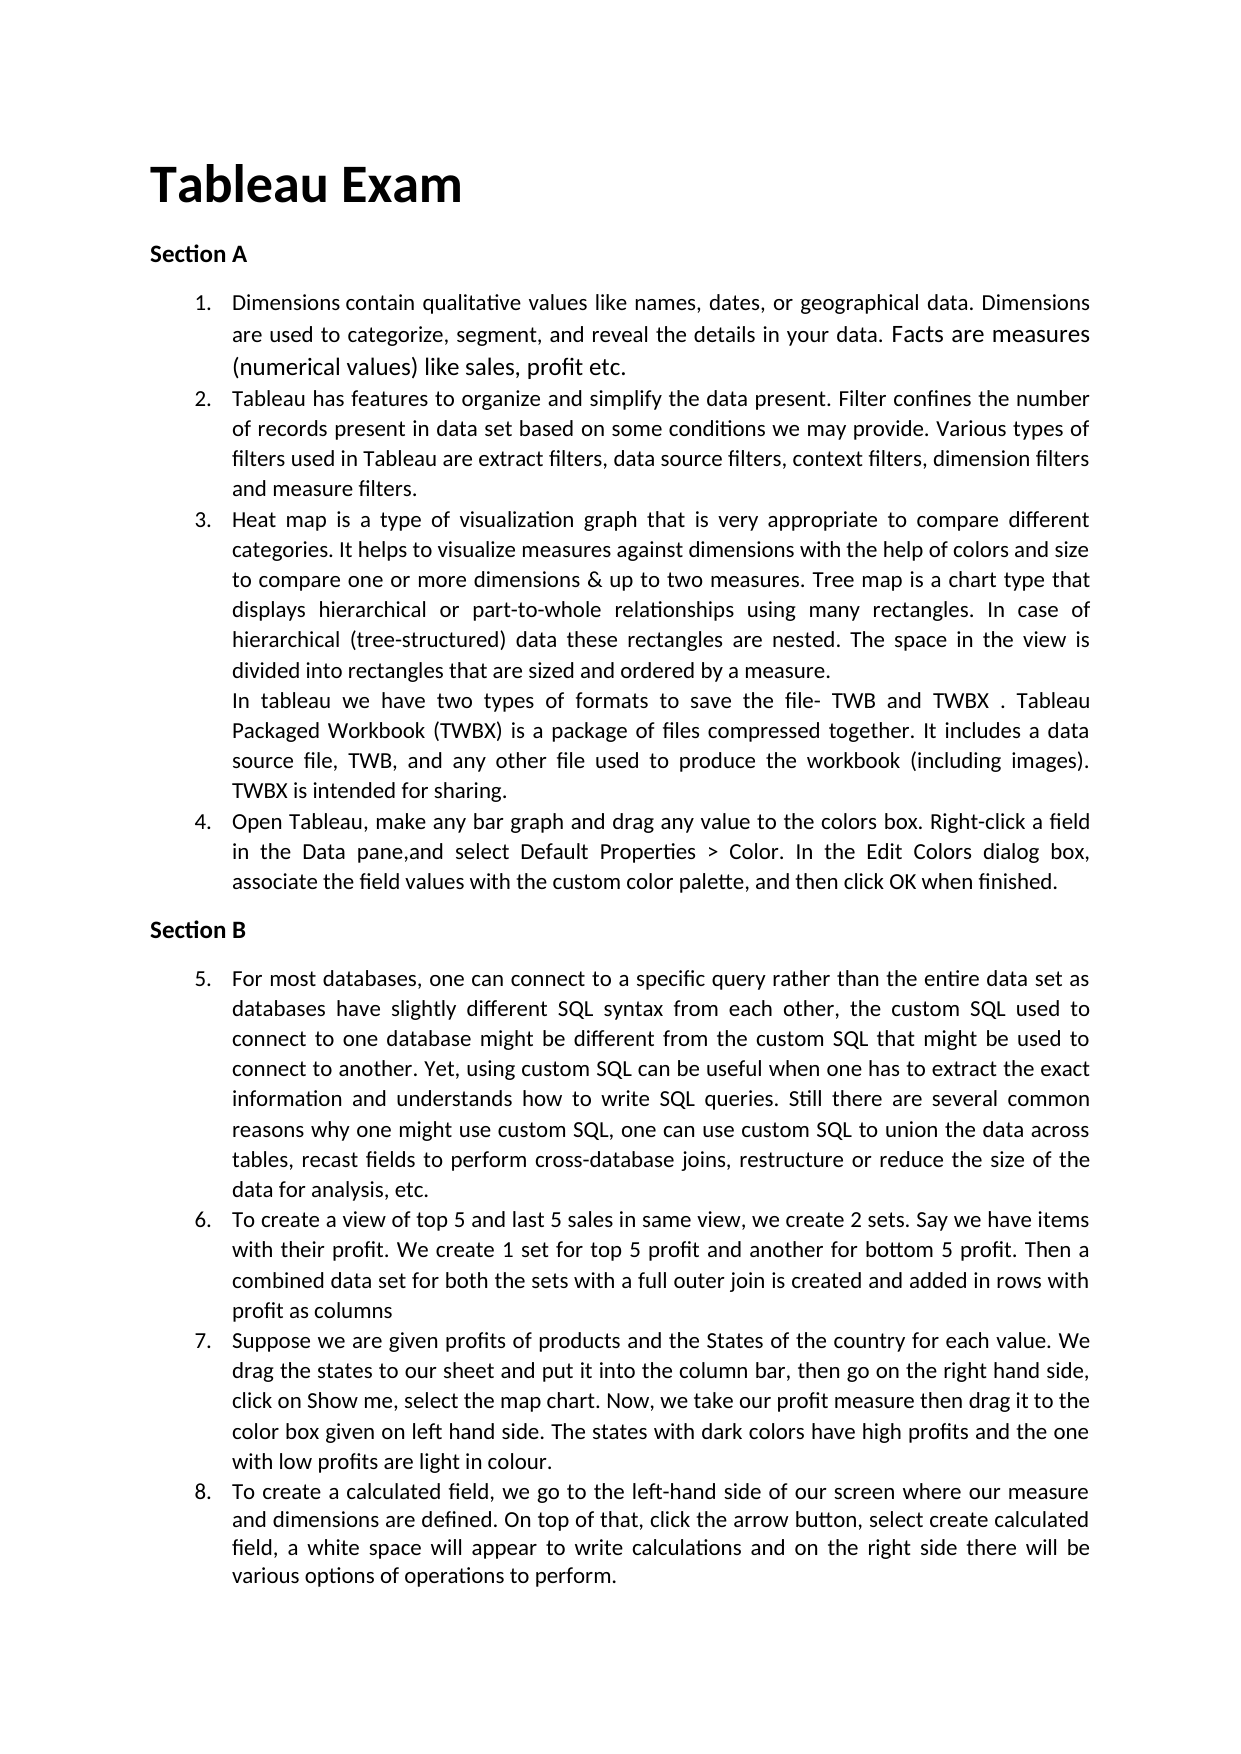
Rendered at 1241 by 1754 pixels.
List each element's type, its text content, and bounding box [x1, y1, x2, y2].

list To create a calculated field, we go to the left-hand side of our screen where our measure and dimensions are defined. On top of that, click the arrow button, select create calculated field, a white space will appear to write calculations and on the right side there will be various options of operations to perform. [194, 1477, 1090, 1589]
text Section A [150, 238, 1090, 268]
list Heat map is a type of visualization graph that is very appropriate to compare different categories. It helps to visualize measures against dimensions with the help of colors and size to compare one or more dimensions & up to two measures. Tree map is a chart type that displays hierarchical or part-to-whole relationships using many rectangles. In case of hierarchical (tree-structured) data these rectangles are nested. The space in the view is divided into rectangles that are sized and ordered by a measure. [194, 505, 1090, 684]
text Section B [150, 914, 1090, 944]
list For most databases, one can connect to a specific query rather than the entire data set as databases have slightly different SQL syntax from each other, the custom SQL used to connect to one database might be different from the custom SQL that might be used to connect to another. Yet, using custom SQL can be useful when one has to extract the exact information and understands how to write SQL queries. Still there are several common reasons why one might use custom SQL, one can use custom SQL to union the data across tables, recast fields to perform cross-database joins, restructure or reduce the size of the data for analysis, etc. [194, 964, 1090, 1203]
list Open Tableau, make any bar graph and drag any value to the colors box. Right-click a field in the Data pane,and select Default Properties > Color. In the Edit Colors dialog box, associate the field values with the custom color palette, and then click OK when finished. [194, 807, 1090, 895]
list Tableau has features to organize and simplify the data present. Filter confines the number of records present in data set based on some conditions we may provide. Various types of filters used in Tableau are extract filters, data source filters, context filters, dimension filters and measure filters. [194, 384, 1090, 502]
list In tableau we have two types of formats to save the file- TWB and TWBX . Tableau Packaged Workbook (TWBX) is a package of files compressed together. It includes a data source file, TWB, and any other file used to produce the workbook (including images). TWBX is intended for sharing. [232, 686, 1090, 804]
list Suppose we are given profits of products and the States of the country for each value. We drag the states to our sheet and put it into the column bar, then go on the right hand side, click on Show me, select the map chart. Now, we take our profit measure then drag it to the color box given on left hand side. The states with dark colors have high profits and the one with low profits are light in colour. [194, 1326, 1090, 1475]
text Tableau Exam [150, 150, 1090, 216]
list Dimensions contain qualitative values like names, dates, or geographical data. Dimensions are used to categorize, segment, and reveal the details in your data. Facts are measures (numerical values) like sales, profit etc. [194, 288, 1090, 381]
list To create a view of top 5 and last 5 sales in same view, we create 2 sets. Say we have items with their profit. We create 1 set for top 5 profit and another for bottom 5 profit. Then a combined data set for both the sets with a full outer join is created and added in rows with profit as columns [194, 1205, 1090, 1324]
